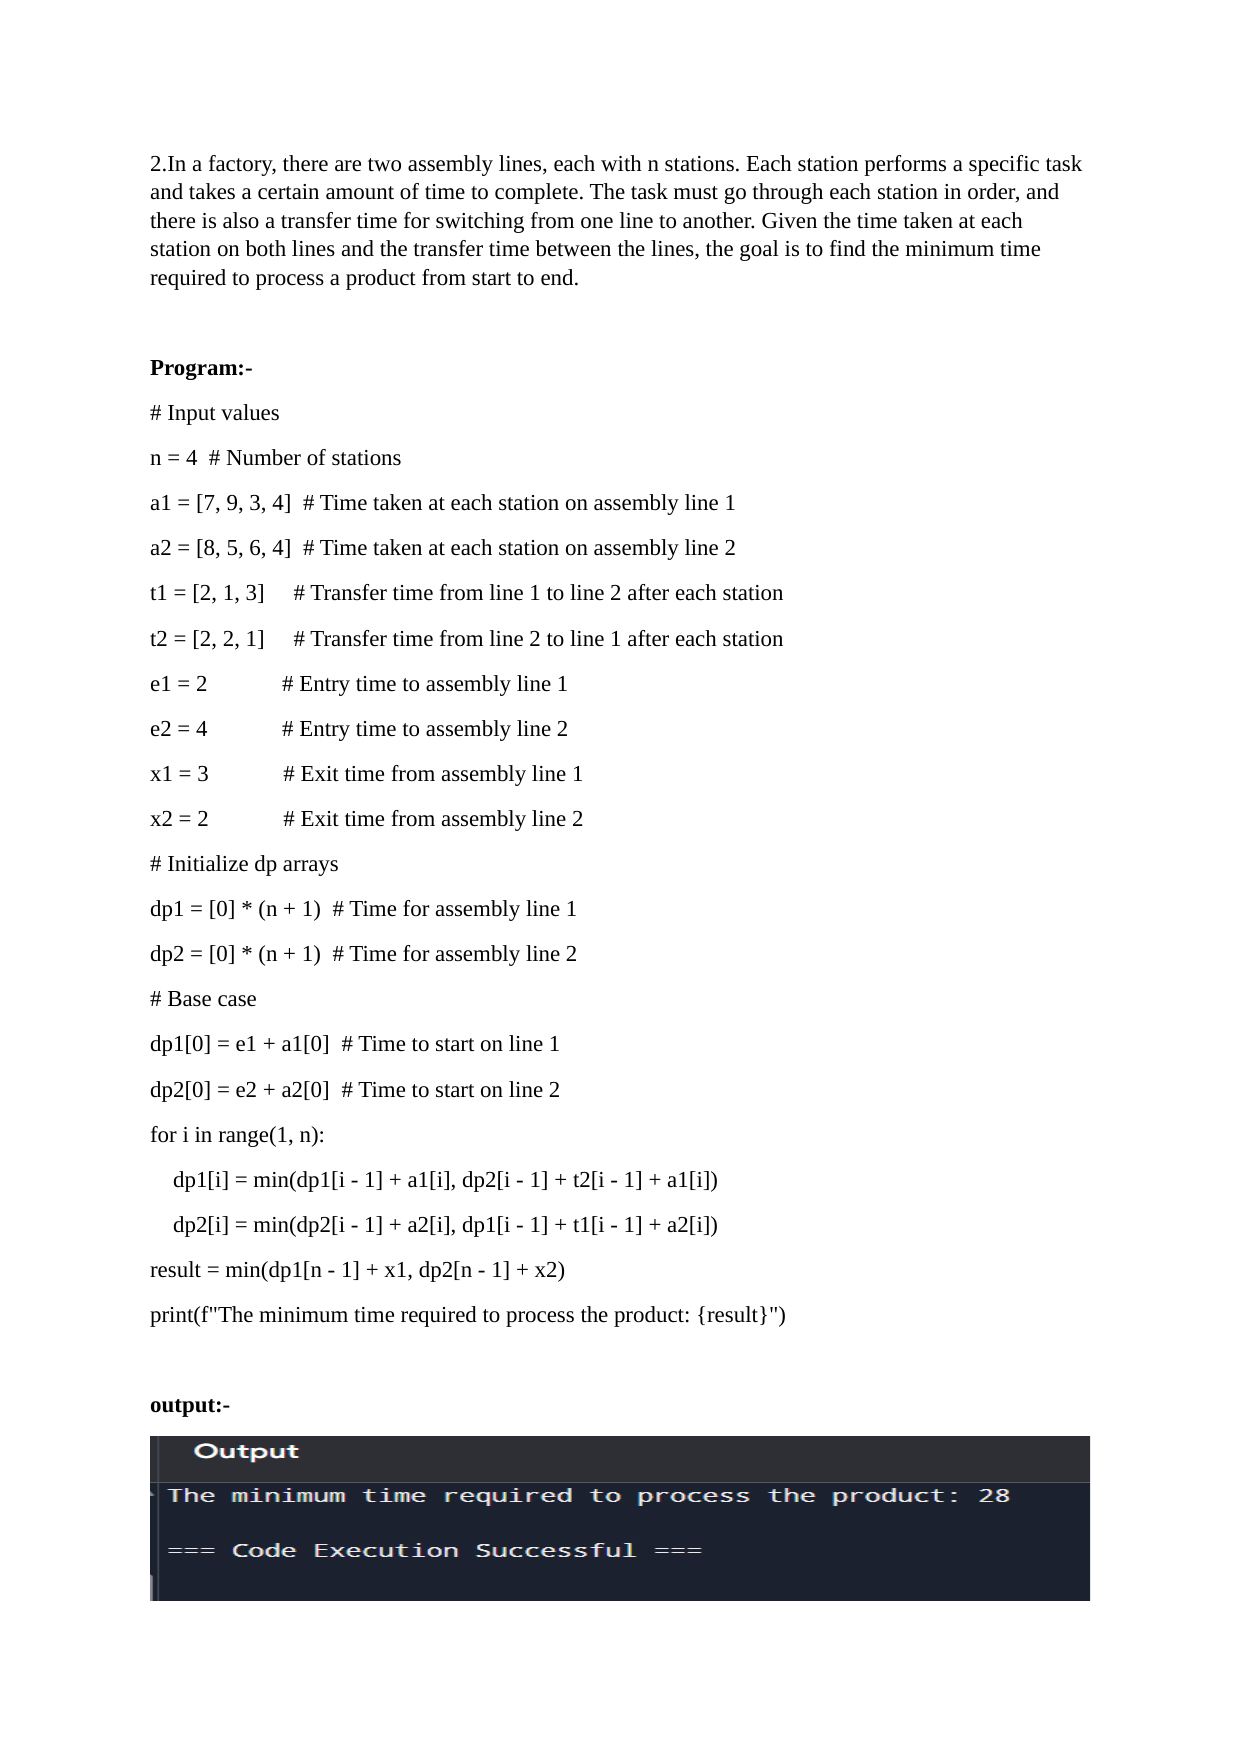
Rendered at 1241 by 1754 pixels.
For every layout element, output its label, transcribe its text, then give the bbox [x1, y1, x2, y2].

text dp1 = [0] * (n + 1) # Time for assembly line 1 [150, 895, 1090, 922]
text 2.In a factory, there are two assembly lines, each with n stations. Each station performs a specific task and takes a certain amount of time to complete. The task must go through each station in order, and there is also a transfer time for switching from one line to another. Given the time taken at each station on both lines and the transfer time between the lines, the goal is to find the minimum time required to process a product from start to end. [150, 150, 1090, 290]
text a1 = [7, 9, 3, 4] # Time taken at each station on assembly line 1 [150, 489, 1090, 516]
text output:- [150, 1391, 1090, 1418]
text result = min(dp1[n - 1] + x1, dp2[n - 1] + x2) [150, 1256, 1090, 1282]
text n = 4 # Number of stations [150, 444, 1090, 471]
text e1 = 2 # Entry time to assembly line 1 [150, 670, 1090, 696]
text x1 = 3 # Exit time from assembly line 1 [150, 760, 1090, 786]
picture [150, 1436, 1091, 1601]
text e2 = 4 # Entry time to assembly line 2 [150, 715, 1090, 741]
text dp2[i] = min(dp2[i - 1] + a2[i], dp1[i - 1] + t1[i - 1] + a2[i]) [150, 1211, 1090, 1237]
text dp1[0] = e1 + a1[0] # Time to start on line 1 [150, 1031, 1090, 1057]
text dp2[0] = e2 + a2[0] # Time to start on line 2 [150, 1076, 1090, 1102]
text dp1[i] = min(dp1[i - 1] + a1[i], dp2[i - 1] + t2[i - 1] + a1[i]) [150, 1166, 1090, 1192]
text Program:- [150, 354, 1090, 380]
text dp2 = [0] * (n + 1) # Time for assembly line 2 [150, 940, 1090, 967]
text # Base case [150, 985, 1090, 1012]
text t2 = [2, 2, 1] # Transfer time from line 2 to line 1 after each station [150, 624, 1090, 651]
text a2 = [8, 5, 6, 4] # Time taken at each station on assembly line 2 [150, 534, 1090, 561]
text for i in range(1, n): [150, 1121, 1090, 1147]
text # Input values [150, 399, 1090, 425]
text # Initialize dp arrays [150, 850, 1090, 876]
text t1 = [2, 1, 3] # Transfer time from line 1 to line 2 after each station [150, 579, 1090, 606]
text print(f"The minimum time required to process the product: {result}") [150, 1301, 1090, 1327]
text x2 = 2 # Exit time from assembly line 2 [150, 805, 1090, 831]
